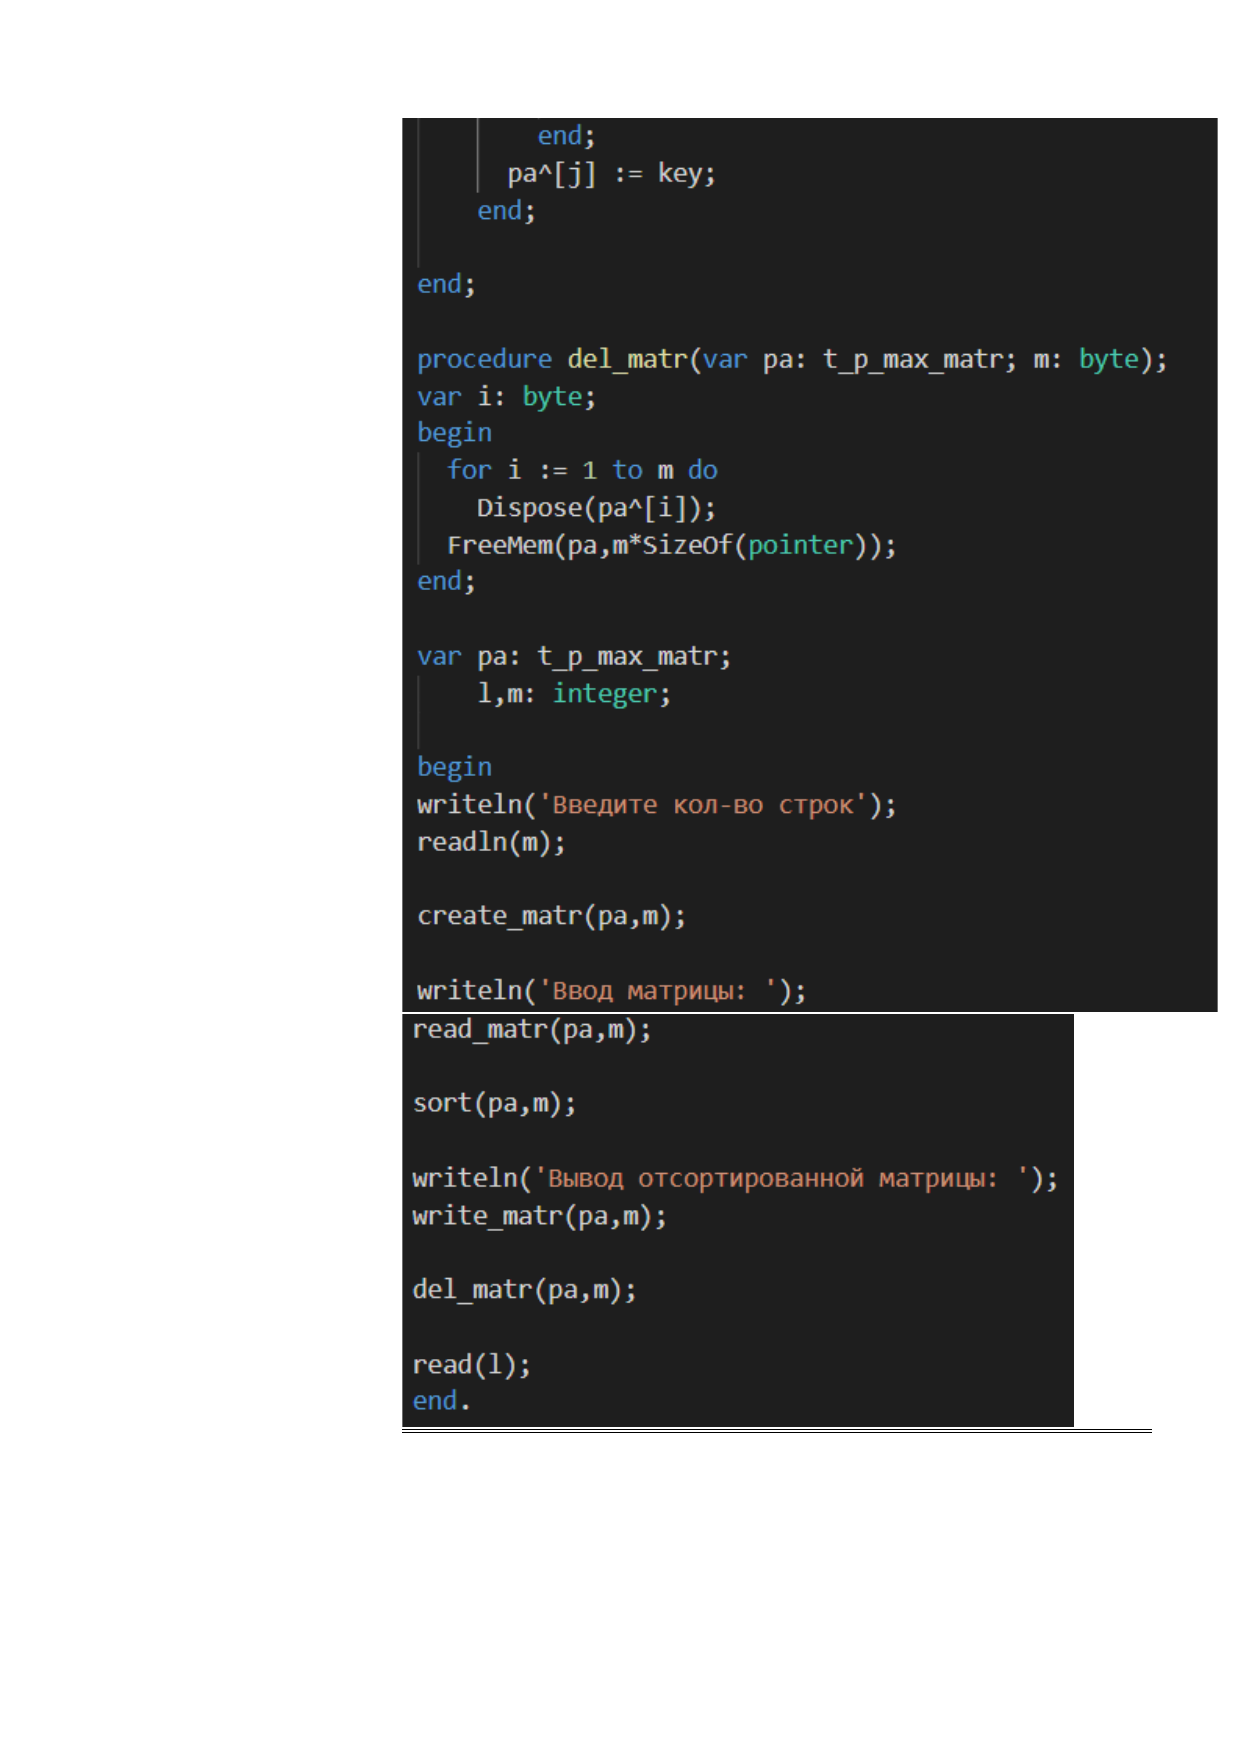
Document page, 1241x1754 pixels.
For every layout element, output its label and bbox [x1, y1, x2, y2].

picture [402, 1014, 1074, 1427]
picture [402, 118, 1218, 1012]
